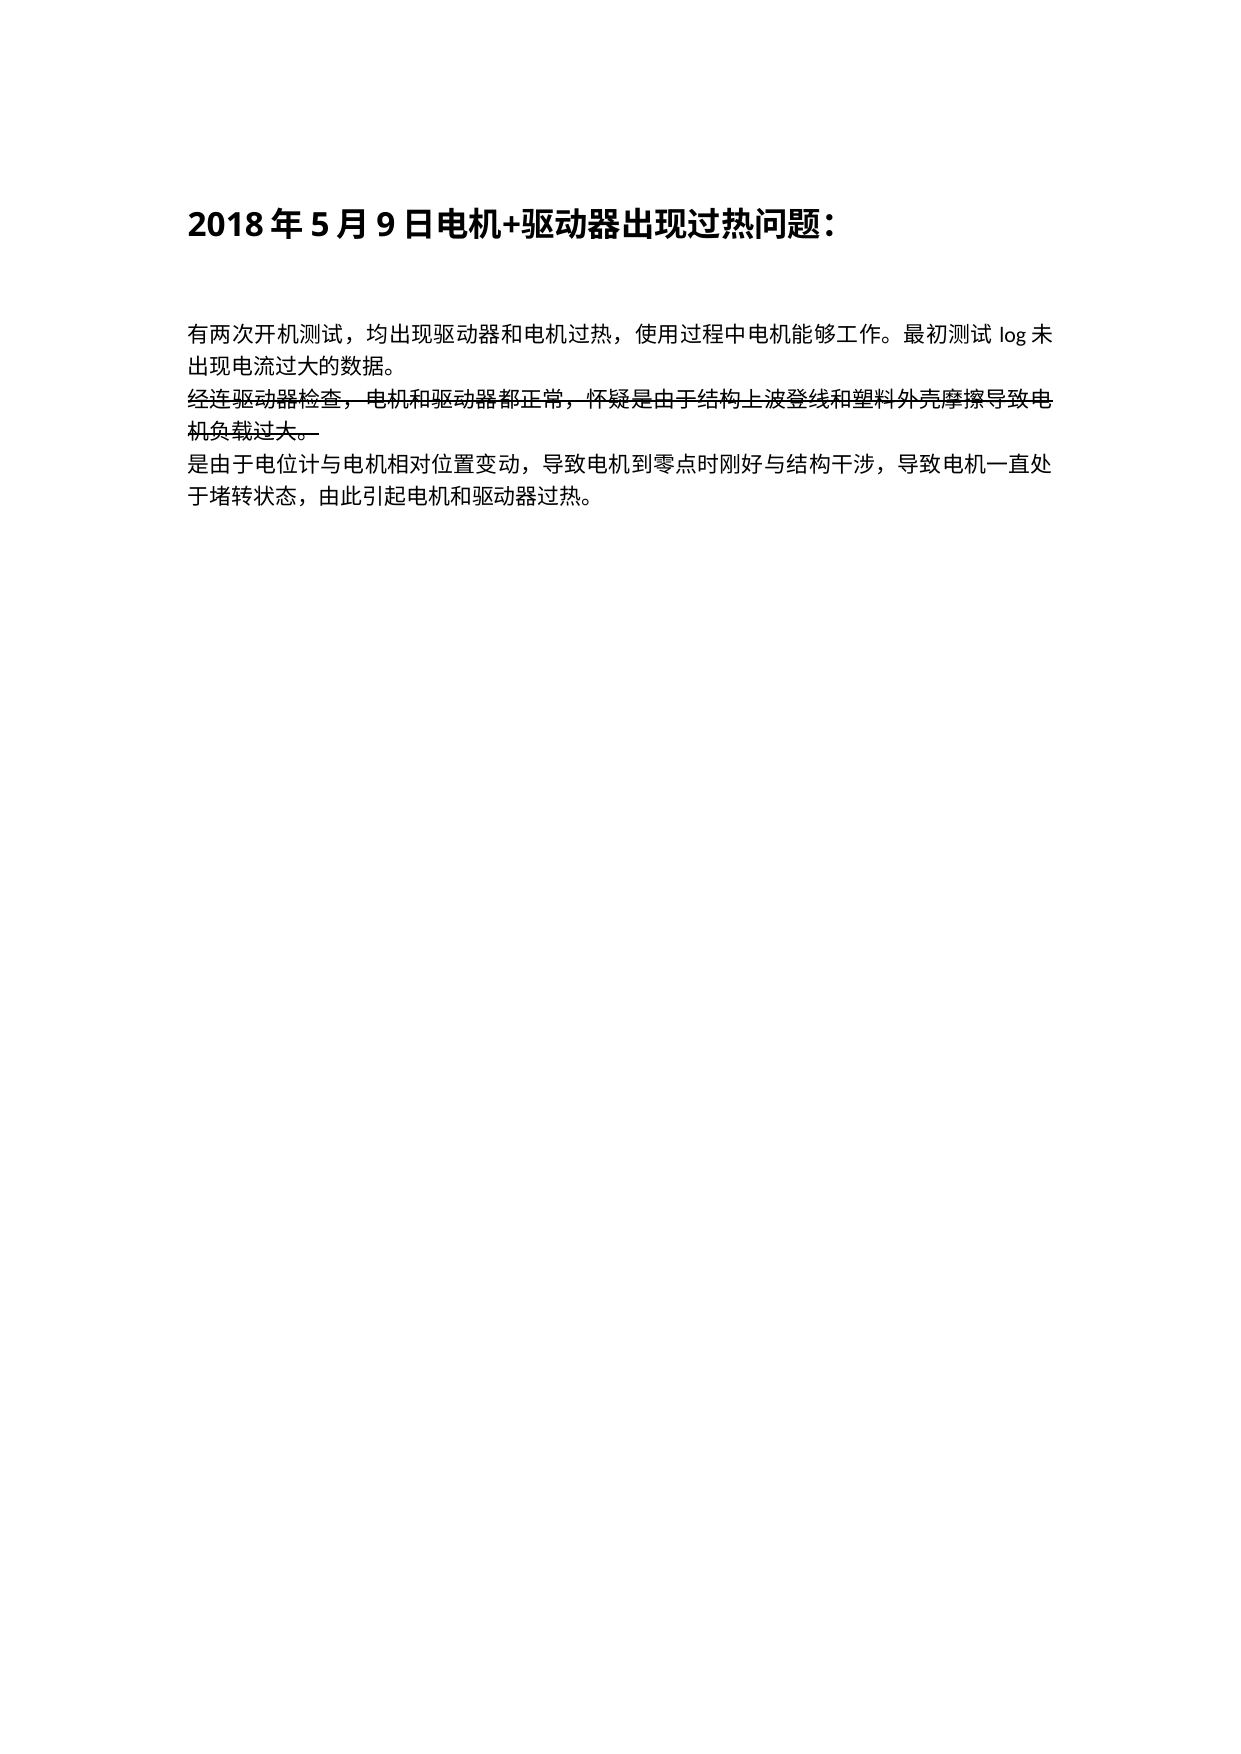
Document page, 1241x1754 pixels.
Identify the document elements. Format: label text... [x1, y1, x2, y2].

subtitle 2018年5月9日电机+驱动器出现过热问题： [187, 189, 1053, 254]
text 是由于电位计与电机相对位置变动，导致电机到零点时刚好与结构干涉，导致电机一直处于堵转状态，由此引起电机和驱动器过热。 [187, 446, 1053, 511]
text 经连驱动器检查，电机和驱动器都正常，怀疑是由于结构上波登线和塑料外壳摩擦导致电机负载过大。 [187, 401, 1053, 446]
text 经连驱动器检查，电机和驱动器都正常，怀疑是由于结构上波登线和塑料外壳摩擦导致电机负载过大。 [187, 381, 1053, 400]
text 有两次开机测试，均出现驱动器和电机过热，使用过程中电机能够工作。最初测试log未出现电流过大的数据。 [187, 316, 1053, 381]
